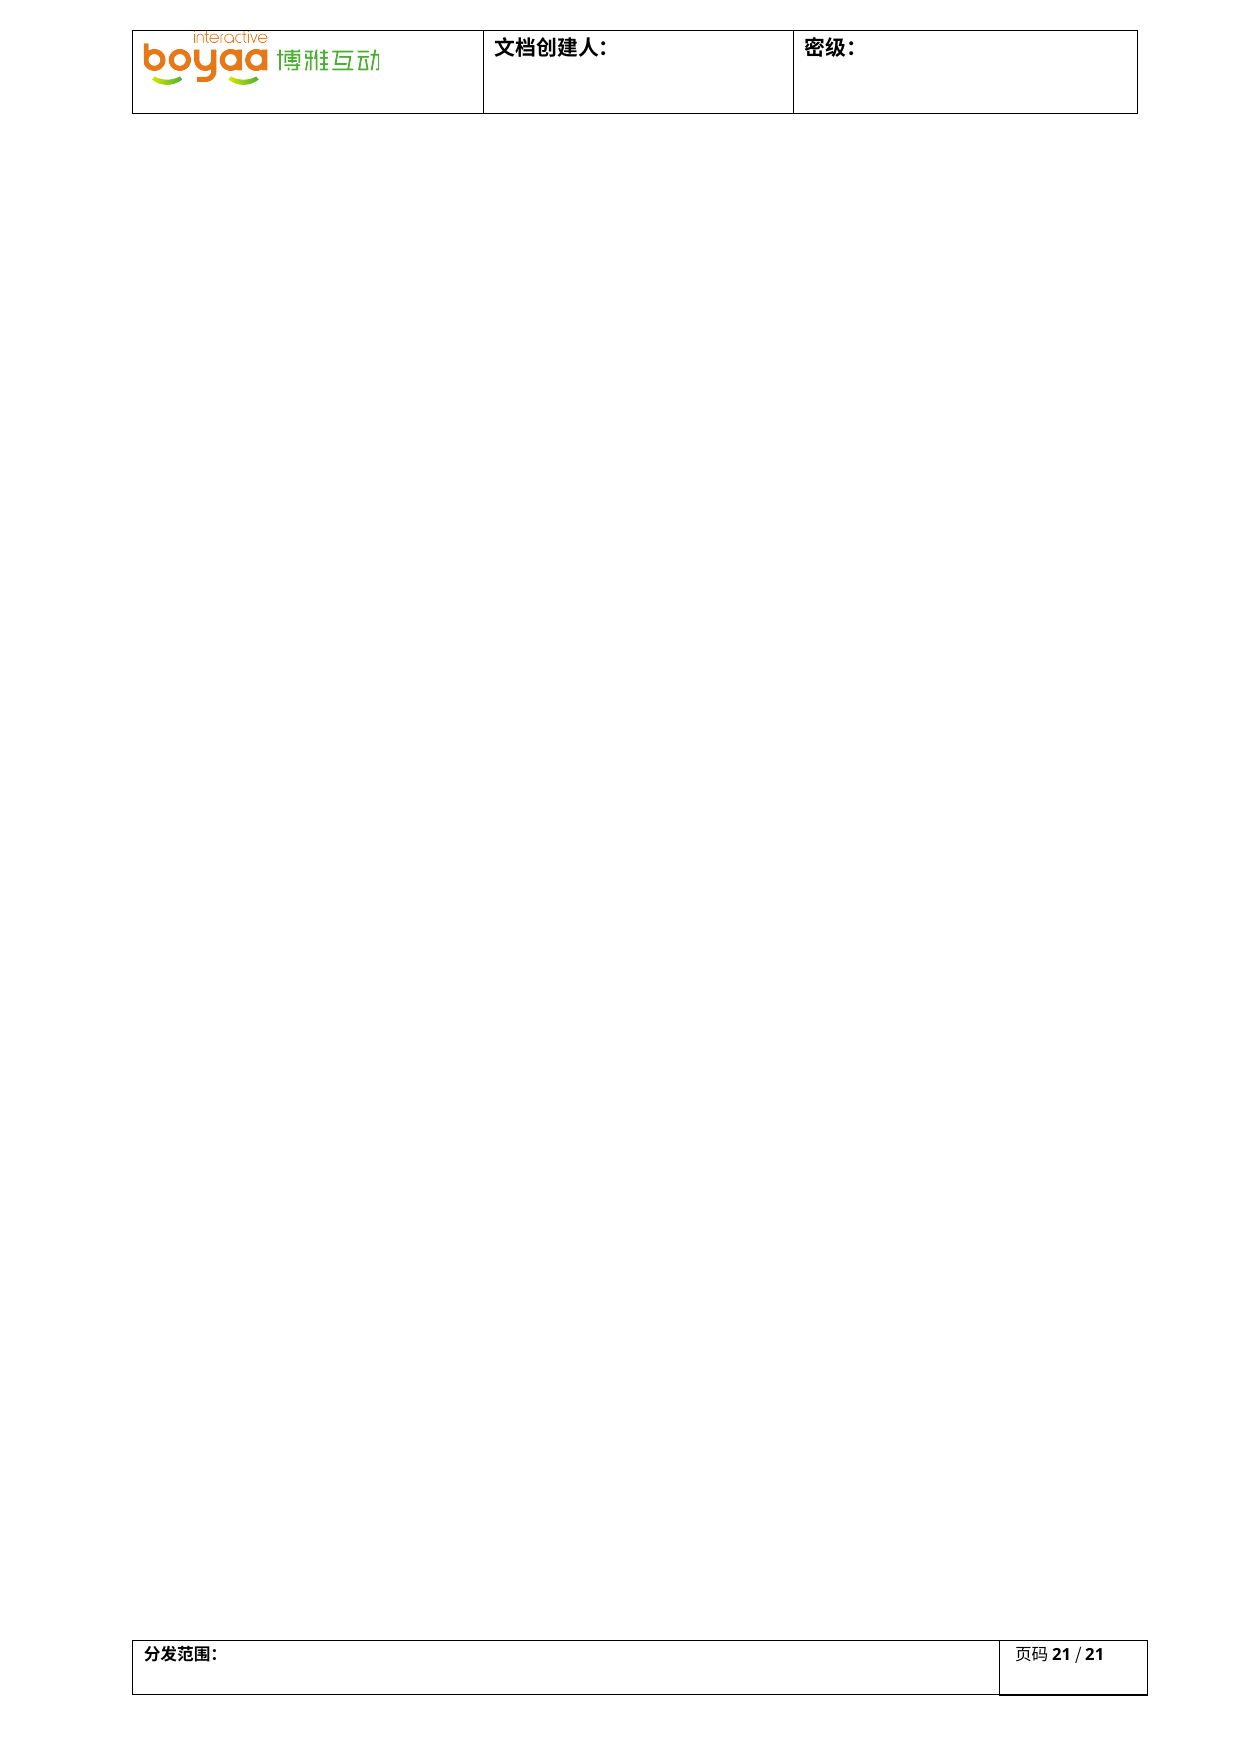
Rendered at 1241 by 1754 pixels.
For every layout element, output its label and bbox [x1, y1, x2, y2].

picture [143, 31, 379, 85]
